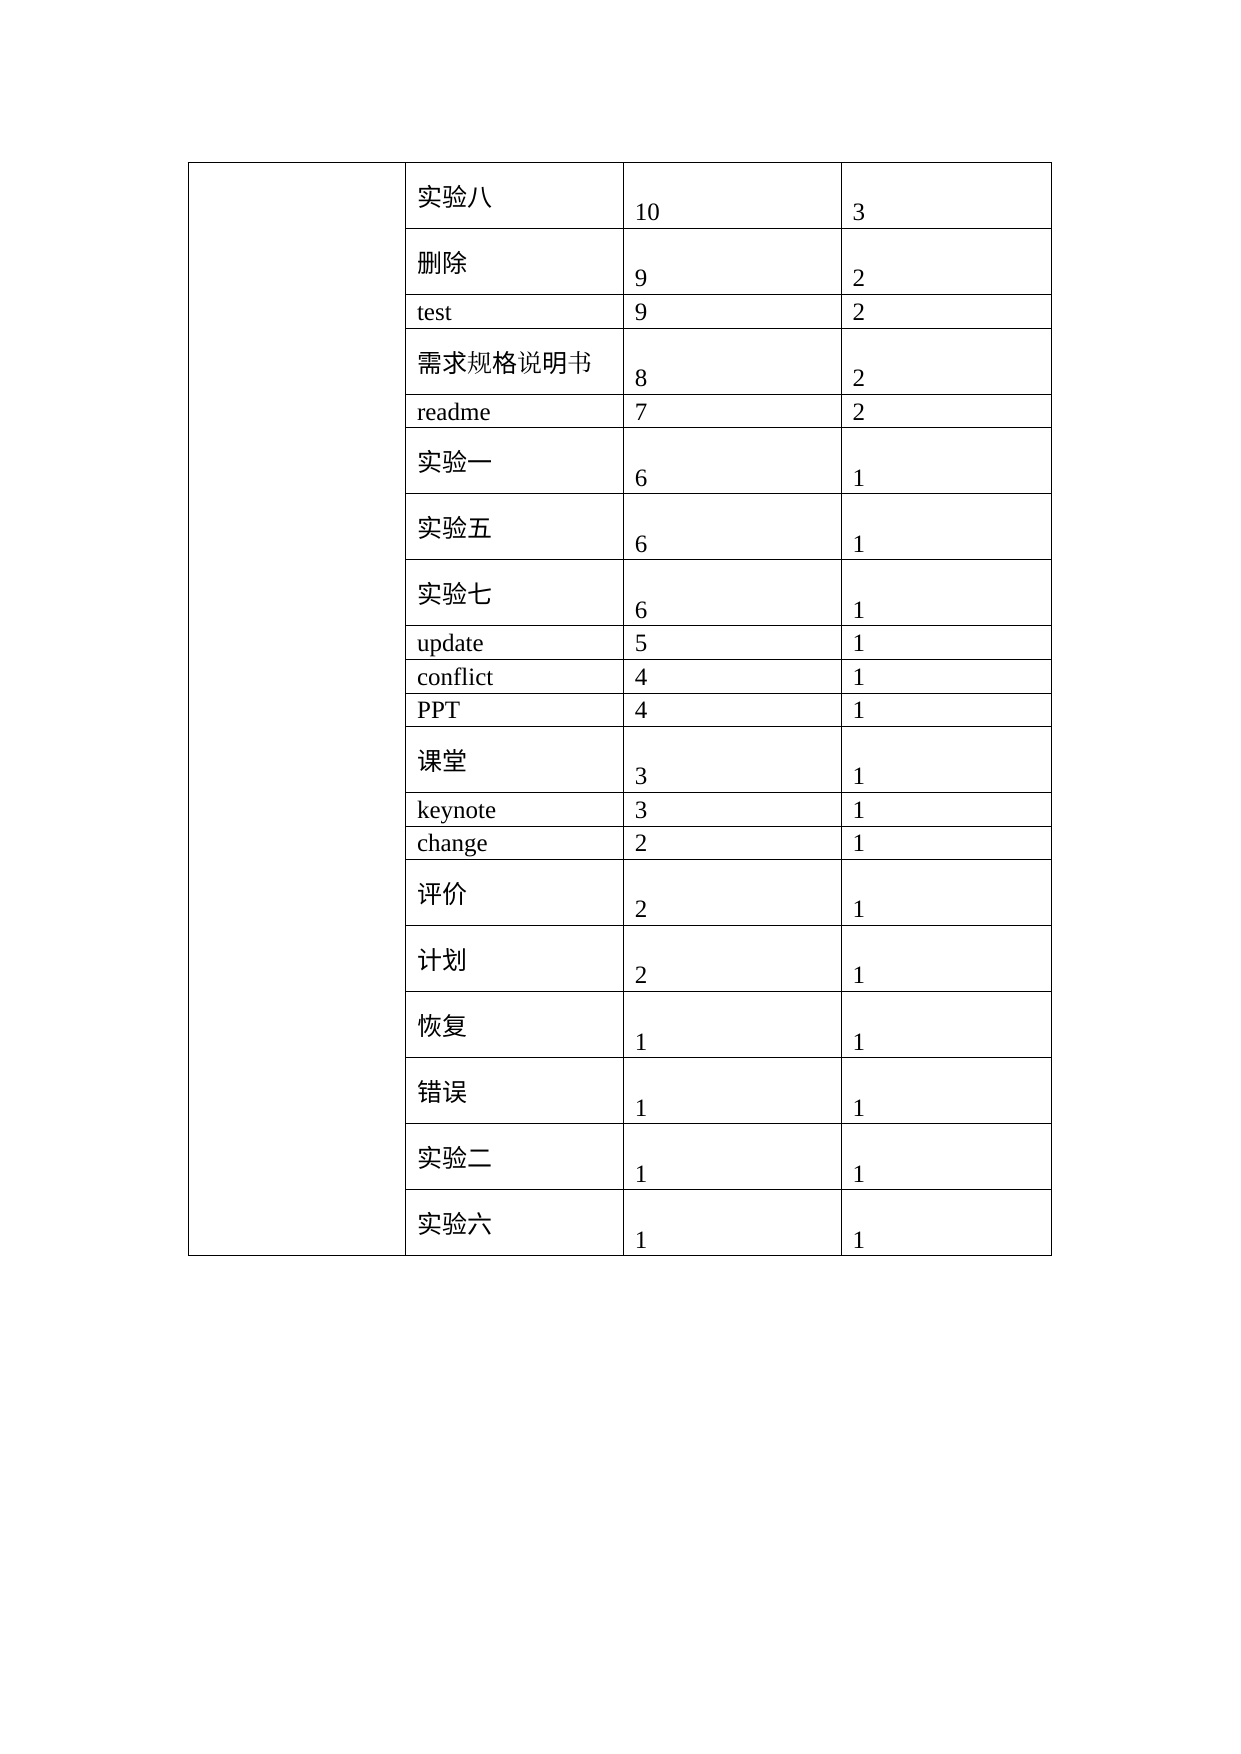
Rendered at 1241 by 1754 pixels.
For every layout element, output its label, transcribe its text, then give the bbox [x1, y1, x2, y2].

table_cell 6 [624, 428, 841, 493]
table_cell 7 [624, 395, 841, 427]
table_cell 2 [842, 295, 1051, 328]
table_cell 3 [624, 727, 841, 792]
table_cell 8 [624, 329, 841, 394]
table_cell 4 [624, 694, 841, 726]
table_cell 1 [842, 793, 1051, 826]
table_cell 1 [842, 1124, 1051, 1189]
table_cell 1 [624, 1124, 841, 1189]
table_cell readme [406, 395, 623, 427]
table_cell 1 [842, 694, 1051, 726]
table_cell 需求规格说明书 [406, 329, 623, 394]
table_cell test [406, 295, 623, 328]
table_cell 评价 [406, 860, 623, 925]
table_cell change [406, 827, 623, 859]
table_cell 1 [842, 1190, 1051, 1255]
table_cell 1 [842, 660, 1051, 692]
table_cell conflict [406, 660, 623, 692]
table_cell 1 [624, 992, 841, 1057]
table_cell 错误 [406, 1058, 623, 1123]
table_cell 计划 [406, 926, 623, 991]
table_cell 2 [842, 229, 1051, 294]
table_cell 实验一 [406, 428, 623, 493]
table_cell 实验五 [406, 494, 623, 559]
table_cell 1 [842, 727, 1051, 792]
table_cell 9 [624, 229, 841, 294]
table_cell 1 [842, 428, 1051, 493]
table_cell 恢复 [406, 992, 623, 1057]
table_cell 2 [624, 860, 841, 925]
table_cell 删除 [406, 229, 623, 294]
table_cell 实验八 [406, 163, 623, 228]
table_cell 3 [842, 163, 1051, 228]
table_cell 课堂 [406, 727, 623, 792]
table_cell 实验七 [406, 560, 623, 625]
table_cell 6 [624, 494, 841, 559]
table_cell 4 [624, 660, 841, 692]
table_cell 1 [842, 1058, 1051, 1123]
table_cell 5 [624, 626, 841, 659]
table_cell 1 [842, 992, 1051, 1057]
table_cell 1 [624, 1058, 841, 1123]
table_cell 实验六 [406, 1190, 623, 1255]
table_cell PPT [406, 694, 623, 726]
table_cell 2 [624, 827, 841, 859]
table_cell 10 [624, 163, 841, 228]
table_cell 1 [842, 860, 1051, 925]
table_cell 6 [624, 560, 841, 625]
table_cell 2 [842, 395, 1051, 427]
table_cell 1 [842, 494, 1051, 559]
table_cell update [406, 626, 623, 659]
table_cell 2 [842, 329, 1051, 394]
table_cell 1 [842, 560, 1051, 625]
table_cell 1 [842, 926, 1051, 991]
table_cell 2 [624, 926, 841, 991]
table_cell 3 [624, 793, 841, 826]
table_cell 1 [624, 1190, 841, 1255]
table_cell 9 [624, 295, 841, 328]
table_cell 实验二 [406, 1124, 623, 1189]
table_cell 1 [842, 827, 1051, 859]
table_cell 1 [842, 626, 1051, 659]
table_cell keynote [406, 793, 623, 826]
